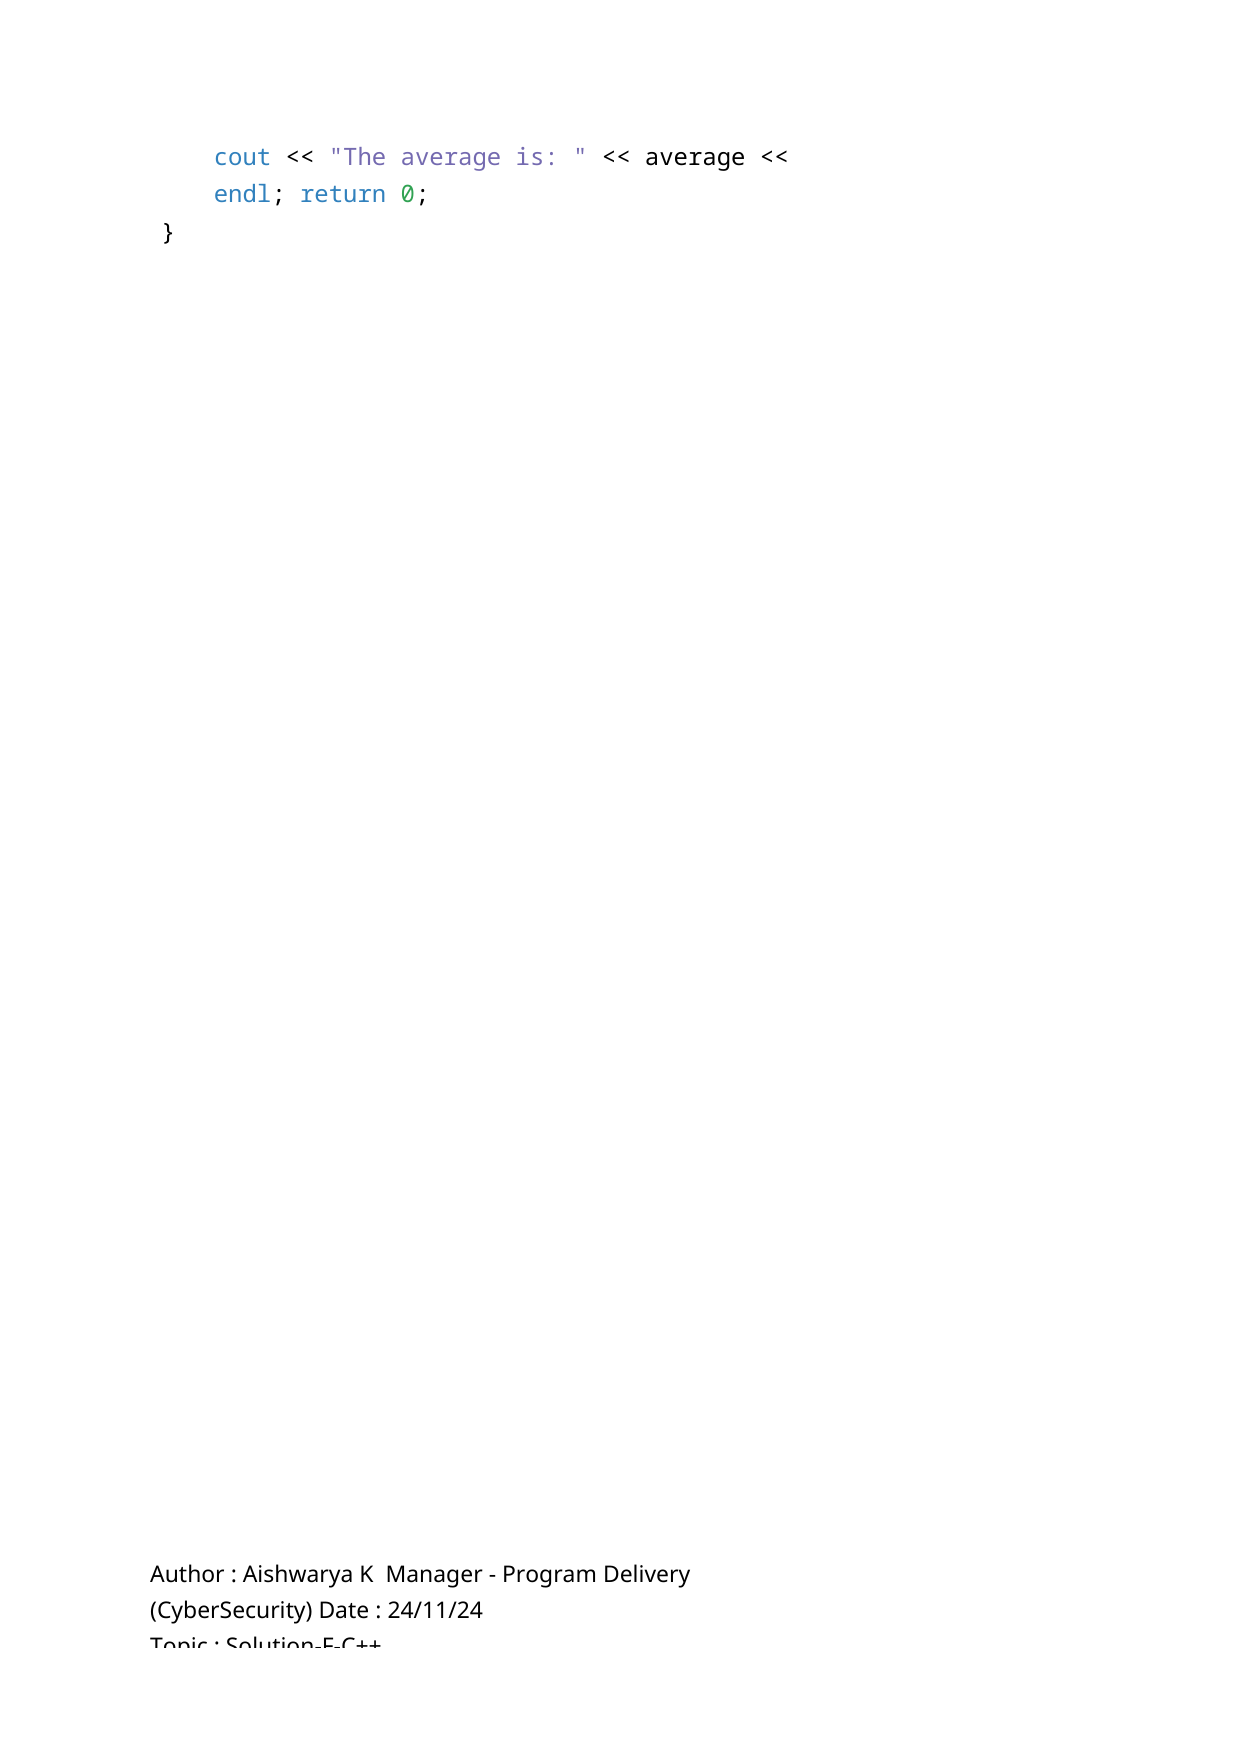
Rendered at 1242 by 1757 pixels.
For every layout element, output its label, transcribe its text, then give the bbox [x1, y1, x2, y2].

text } [161, 214, 1081, 247]
text cout << "The average is: " << average << endl; return 0; [213, 139, 822, 209]
